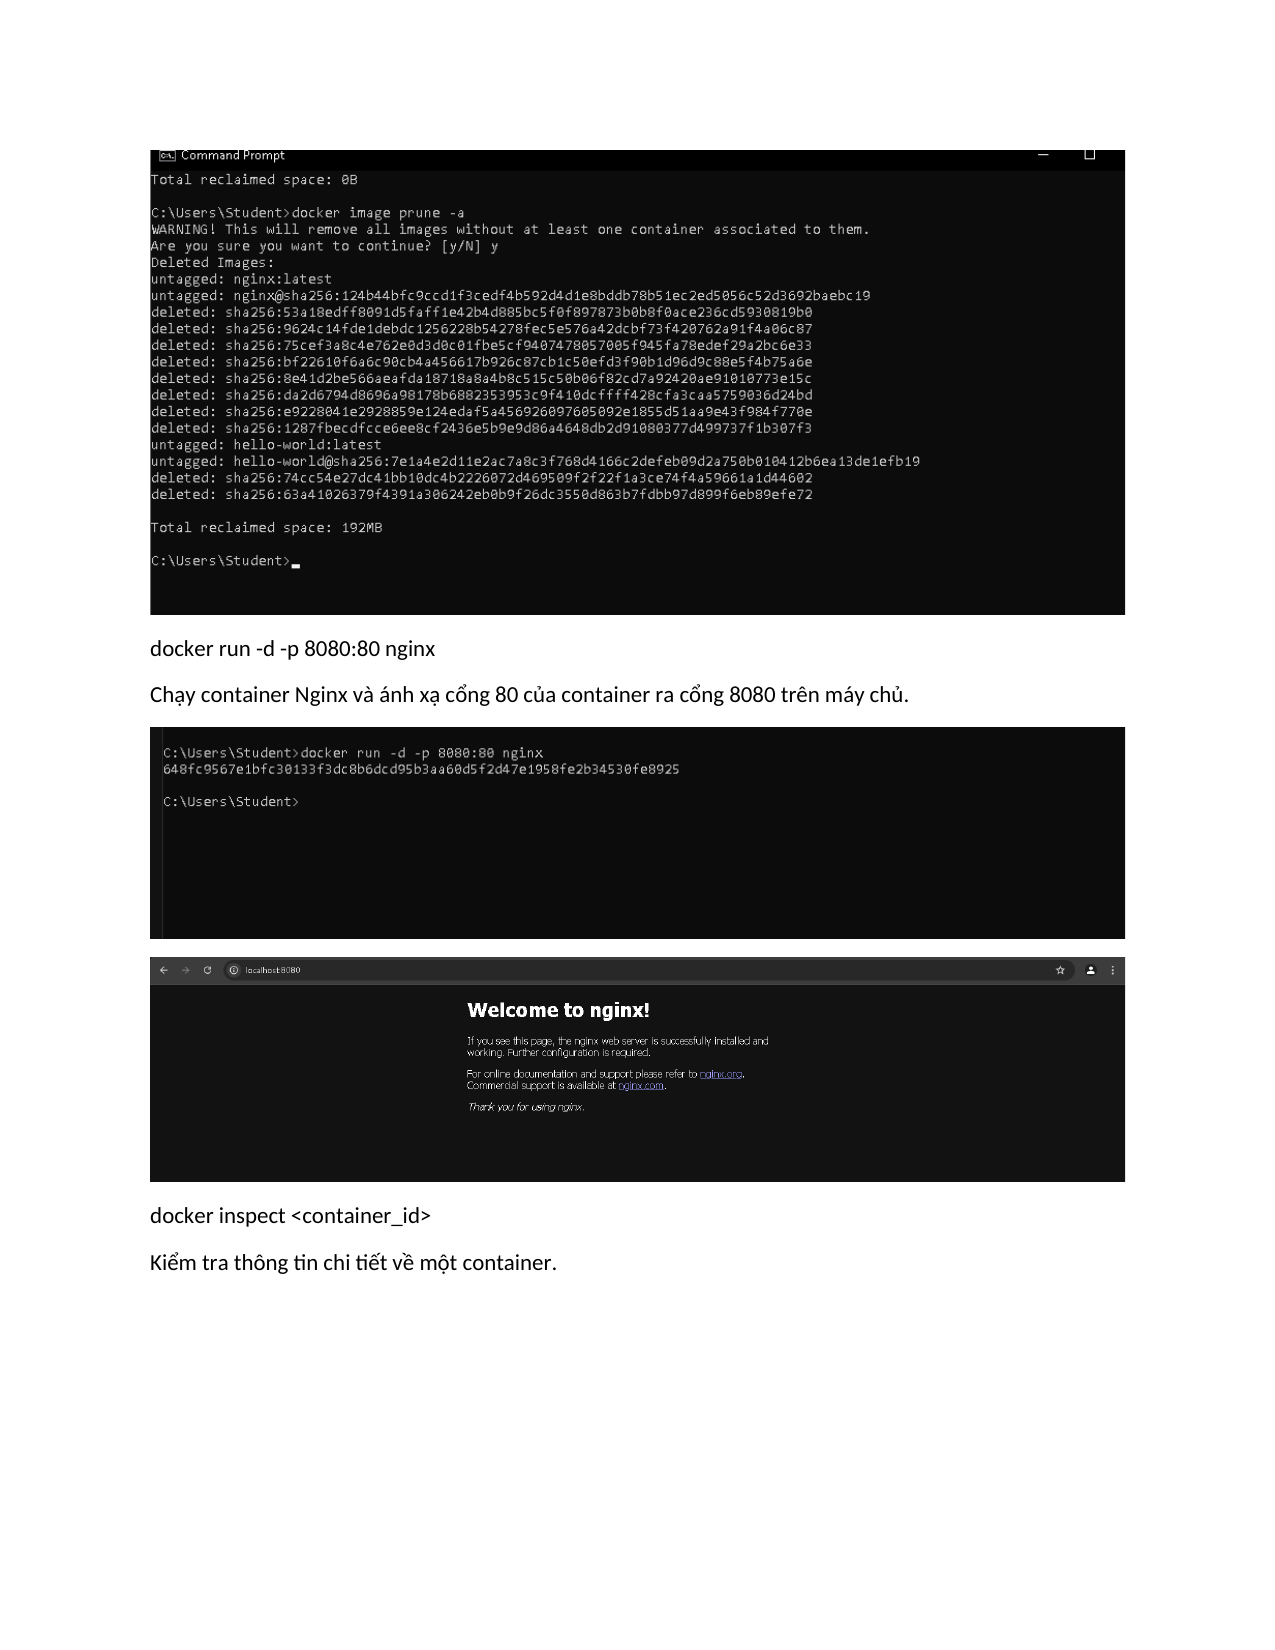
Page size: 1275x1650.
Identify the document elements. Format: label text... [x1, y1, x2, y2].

text docker inspect <container_id> [150, 1201, 1125, 1229]
picture [150, 727, 1125, 939]
text docker run -d -p 8080:80 nginx [150, 634, 1125, 662]
picture [150, 957, 1125, 1182]
text Kiểm tra thông tin chi tiết về một container. [150, 1248, 1125, 1276]
text Chạy container Nginx và ánh xạ cổng 80 của container ra cổng 8080 trên máy chủ. [150, 681, 1125, 708]
picture [150, 150, 1125, 615]
